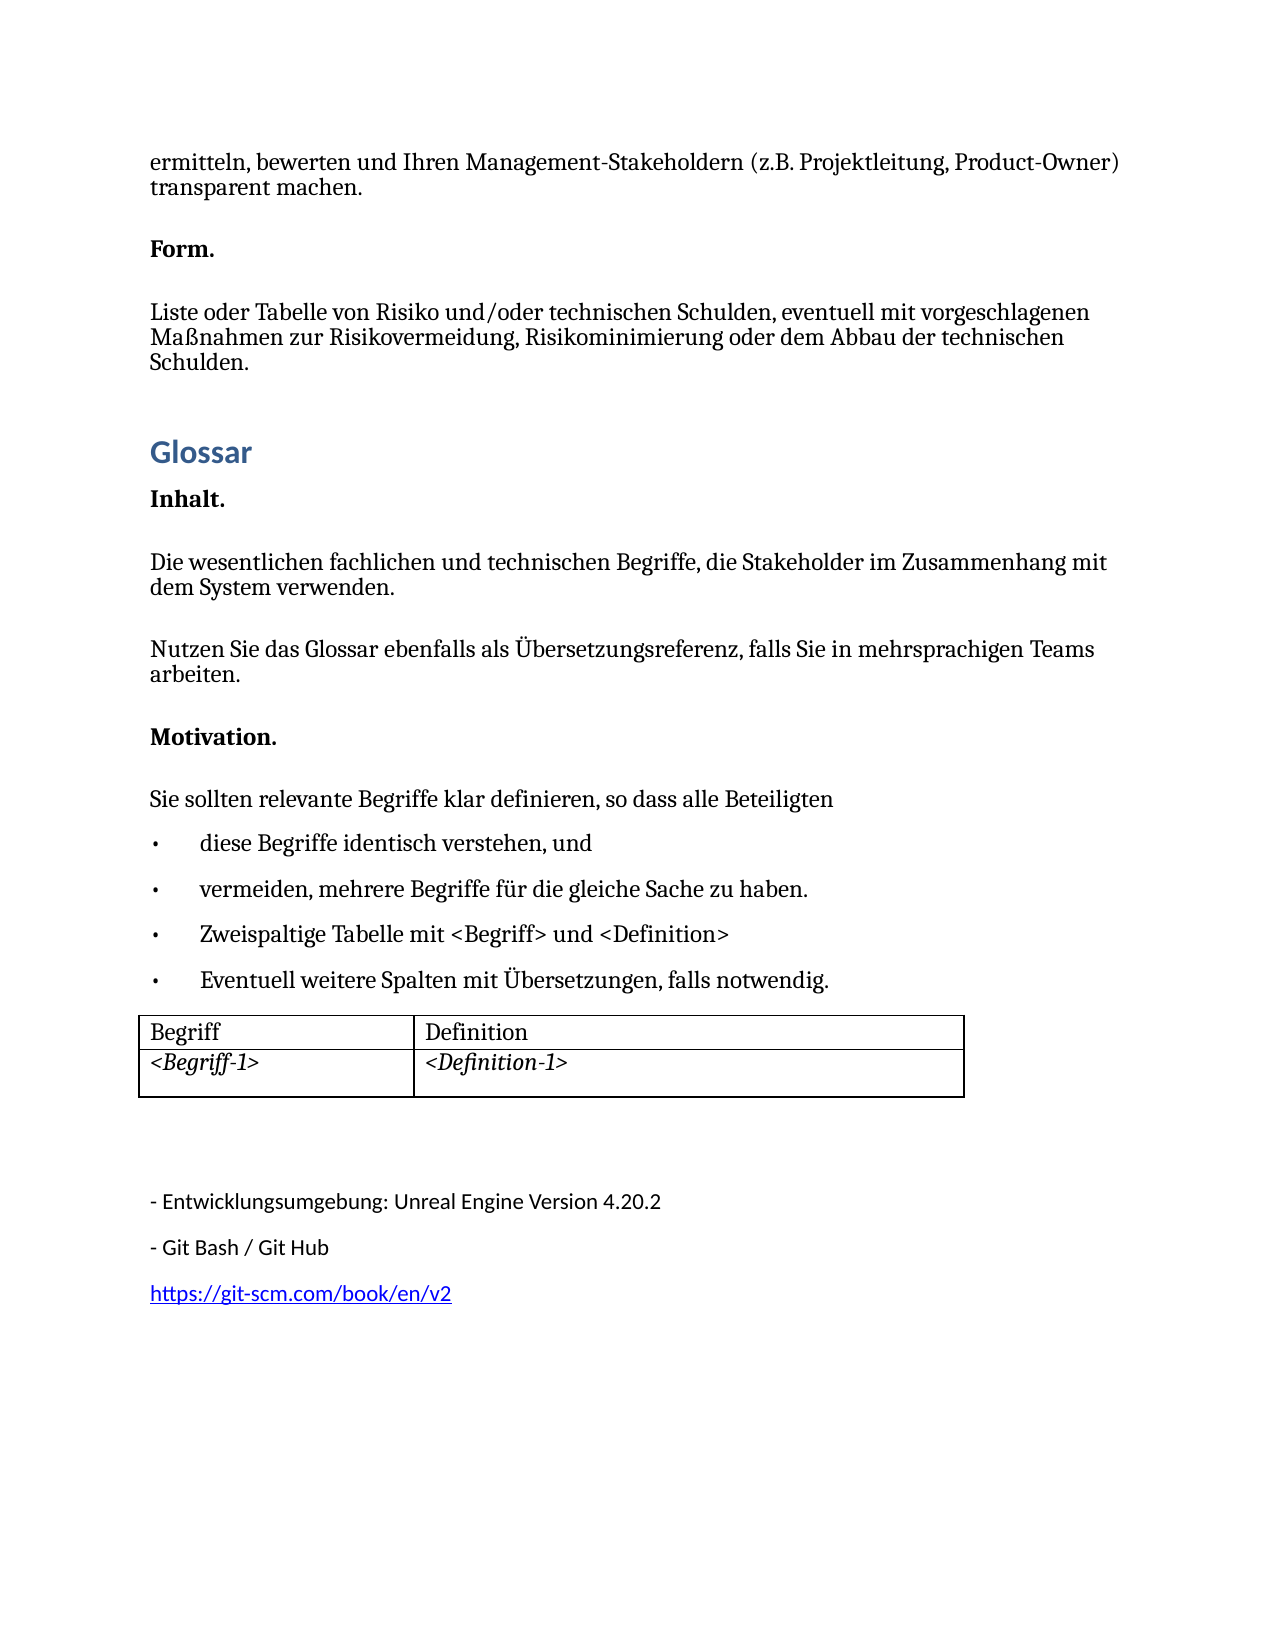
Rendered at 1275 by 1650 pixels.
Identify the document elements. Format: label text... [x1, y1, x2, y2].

list Eventuell weitere Spalten mit Übersetzungen, falls notwendig. [150, 969, 1125, 994]
table_header Definition [415, 1016, 963, 1049]
text - Entwicklungsumgebung: Unreal Engine Version 4.20.2 [150, 1189, 1125, 1214]
table_cell <Begriff-1> [140, 1050, 413, 1096]
text Motivation. [150, 725, 1125, 750]
text Nutzen Sie das Glossar ebenfalls als Übersetzungsreferenz, falls Sie in mehrsprachigen Teams arbeiten. [150, 637, 1125, 687]
list diese Begriffe identisch verstehen, und [150, 831, 1125, 856]
text Glossar [150, 444, 1125, 469]
text Sie sollten relevante Begriffe klar definieren, so dass alle Beteiligten [150, 787, 1125, 812]
list vermeiden, mehrere Begriffe für die gleiche Sache zu haben. [150, 877, 1125, 902]
text Inhalt. [150, 487, 1125, 512]
text - Git Bash / Git Hub [150, 1235, 1125, 1260]
text Die wesentlichen fachlichen und technischen Begriffe, die Stakeholder im Zusammenhang mit dem System verwenden. [150, 550, 1125, 600]
list Zweispaltige Tabelle mit <Begriff> und <Definition> [150, 923, 1125, 948]
text https://git-scm.com/book/en/v2 [150, 1281, 1125, 1306]
table_header Begriff [140, 1016, 413, 1049]
text Form. [150, 237, 1125, 262]
table_cell <Definition-1> [415, 1050, 963, 1096]
